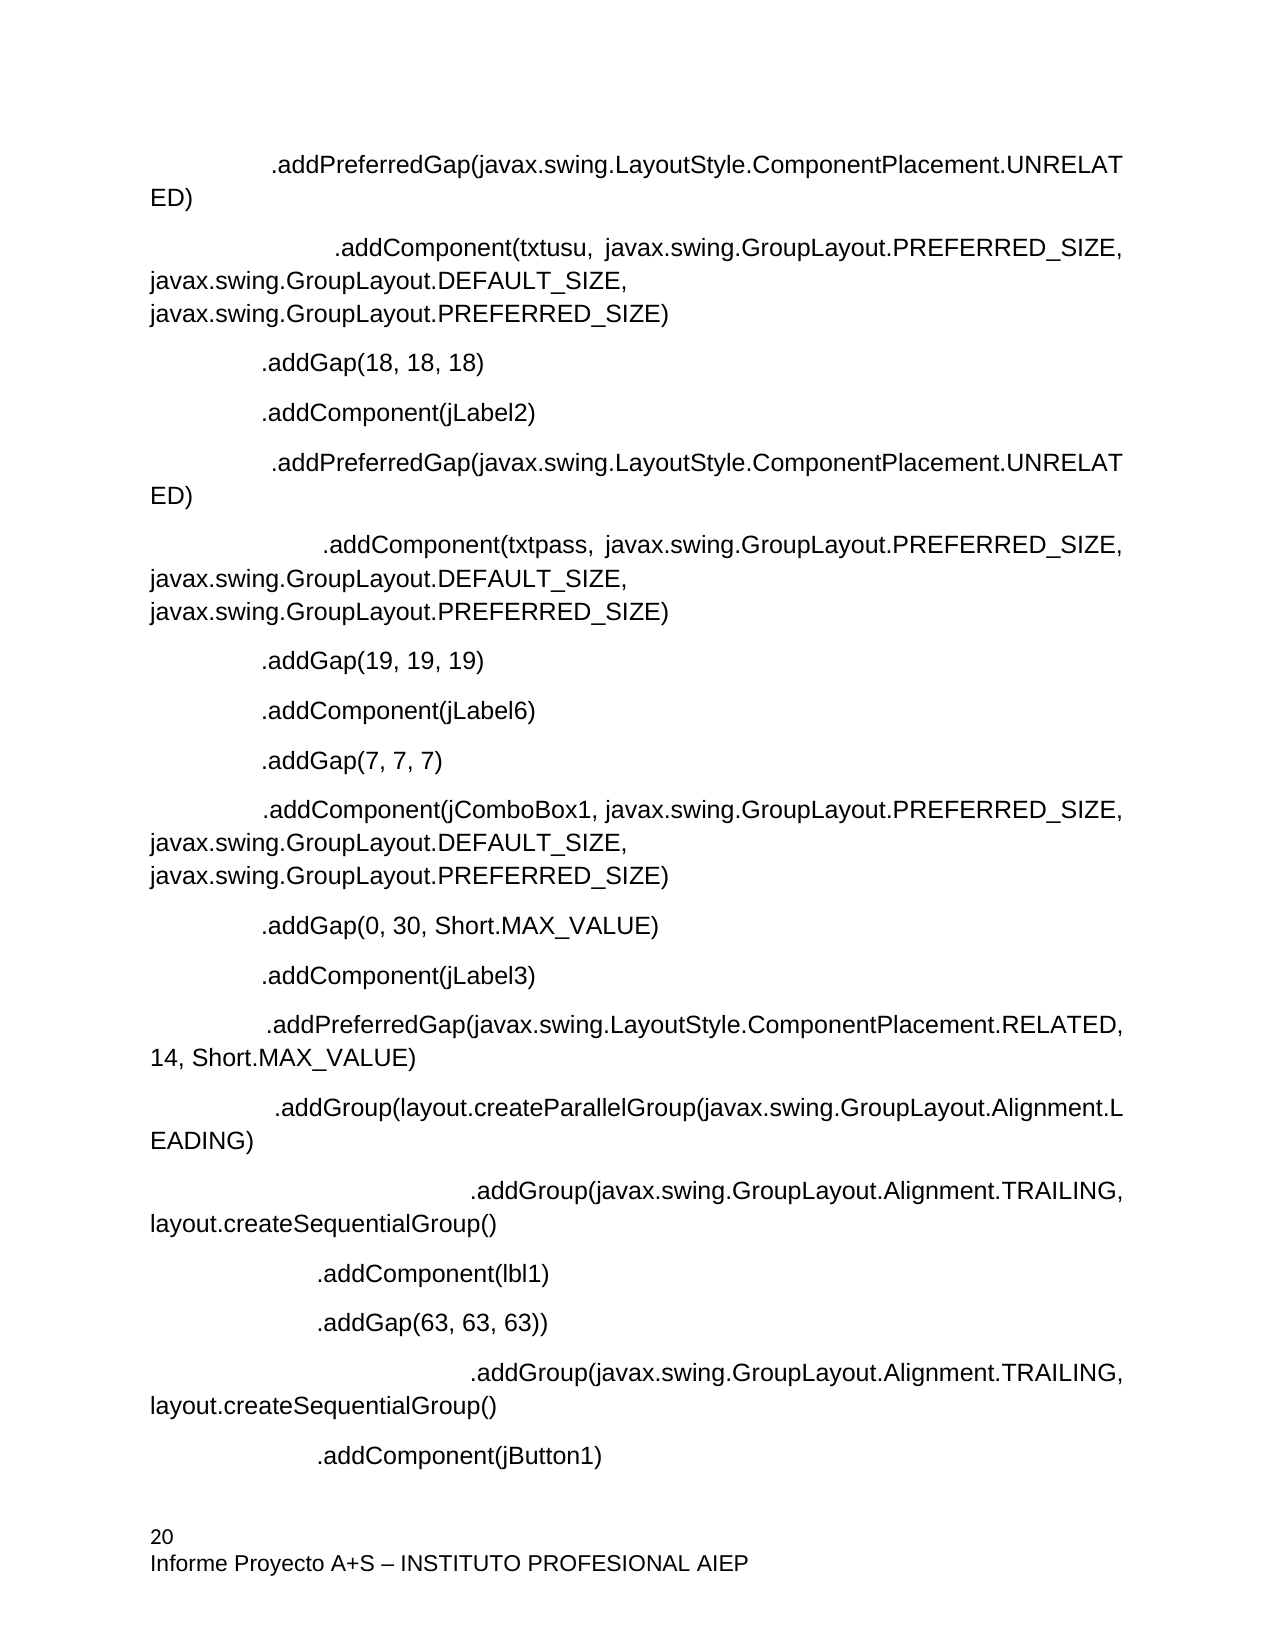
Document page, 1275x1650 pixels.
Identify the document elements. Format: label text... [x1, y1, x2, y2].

text .addGap(63, 63, 63)) [150, 1308, 1125, 1337]
text .addComponent(jComboBox1, javax.swing.GroupLayout.PREFERRED_SIZE, javax.swing.GroupLayout.DEFAULT_SIZE, javax.swing.GroupLayout.PREFERRED_SIZE) [150, 795, 1125, 890]
text .addGroup(javax.swing.GroupLayout.Alignment.TRAILING, layout.createSequentialGroup() [150, 1358, 1125, 1420]
text .addComponent(txtusu, javax.swing.GroupLayout.PREFERRED_SIZE, javax.swing.GroupLayout.DEFAULT_SIZE, javax.swing.GroupLayout.PREFERRED_SIZE) [150, 233, 1125, 327]
text .addGroup(javax.swing.GroupLayout.Alignment.TRAILING, layout.createSequentialGroup() [150, 1176, 1125, 1238]
text .addComponent(lbl1) [150, 1258, 1125, 1287]
text .addComponent(jLabel6) [150, 696, 1125, 725]
text .addPreferredGap(javax.swing.LayoutStyle.ComponentPlacement.UNRELATED) [150, 150, 1125, 212]
text .addGap(18, 18, 18) [150, 348, 1125, 377]
text .addGap(0, 30, Short.MAX_VALUE) [150, 911, 1125, 940]
text .addComponent(txtpass, javax.swing.GroupLayout.PREFERRED_SIZE, javax.swing.GroupLayout.DEFAULT_SIZE, javax.swing.GroupLayout.PREFERRED_SIZE) [150, 531, 1125, 625]
text .addPreferredGap(javax.swing.LayoutStyle.ComponentPlacement.UNRELATED) [150, 448, 1125, 509]
text .addComponent(jLabel2) [150, 398, 1125, 427]
text .addGap(19, 19, 19) [150, 646, 1125, 675]
text .addComponent(jLabel3) [150, 961, 1125, 989]
text .addComponent(jButton1) [150, 1441, 1125, 1469]
text .addGroup(layout.createParallelGroup(javax.swing.GroupLayout.Alignment.LEADING) [150, 1093, 1125, 1155]
text .addGap(7, 7, 7) [150, 746, 1125, 774]
text .addPreferredGap(javax.swing.LayoutStyle.ComponentPlacement.RELATED, 14, Short.MAX_VALUE) [150, 1010, 1125, 1072]
